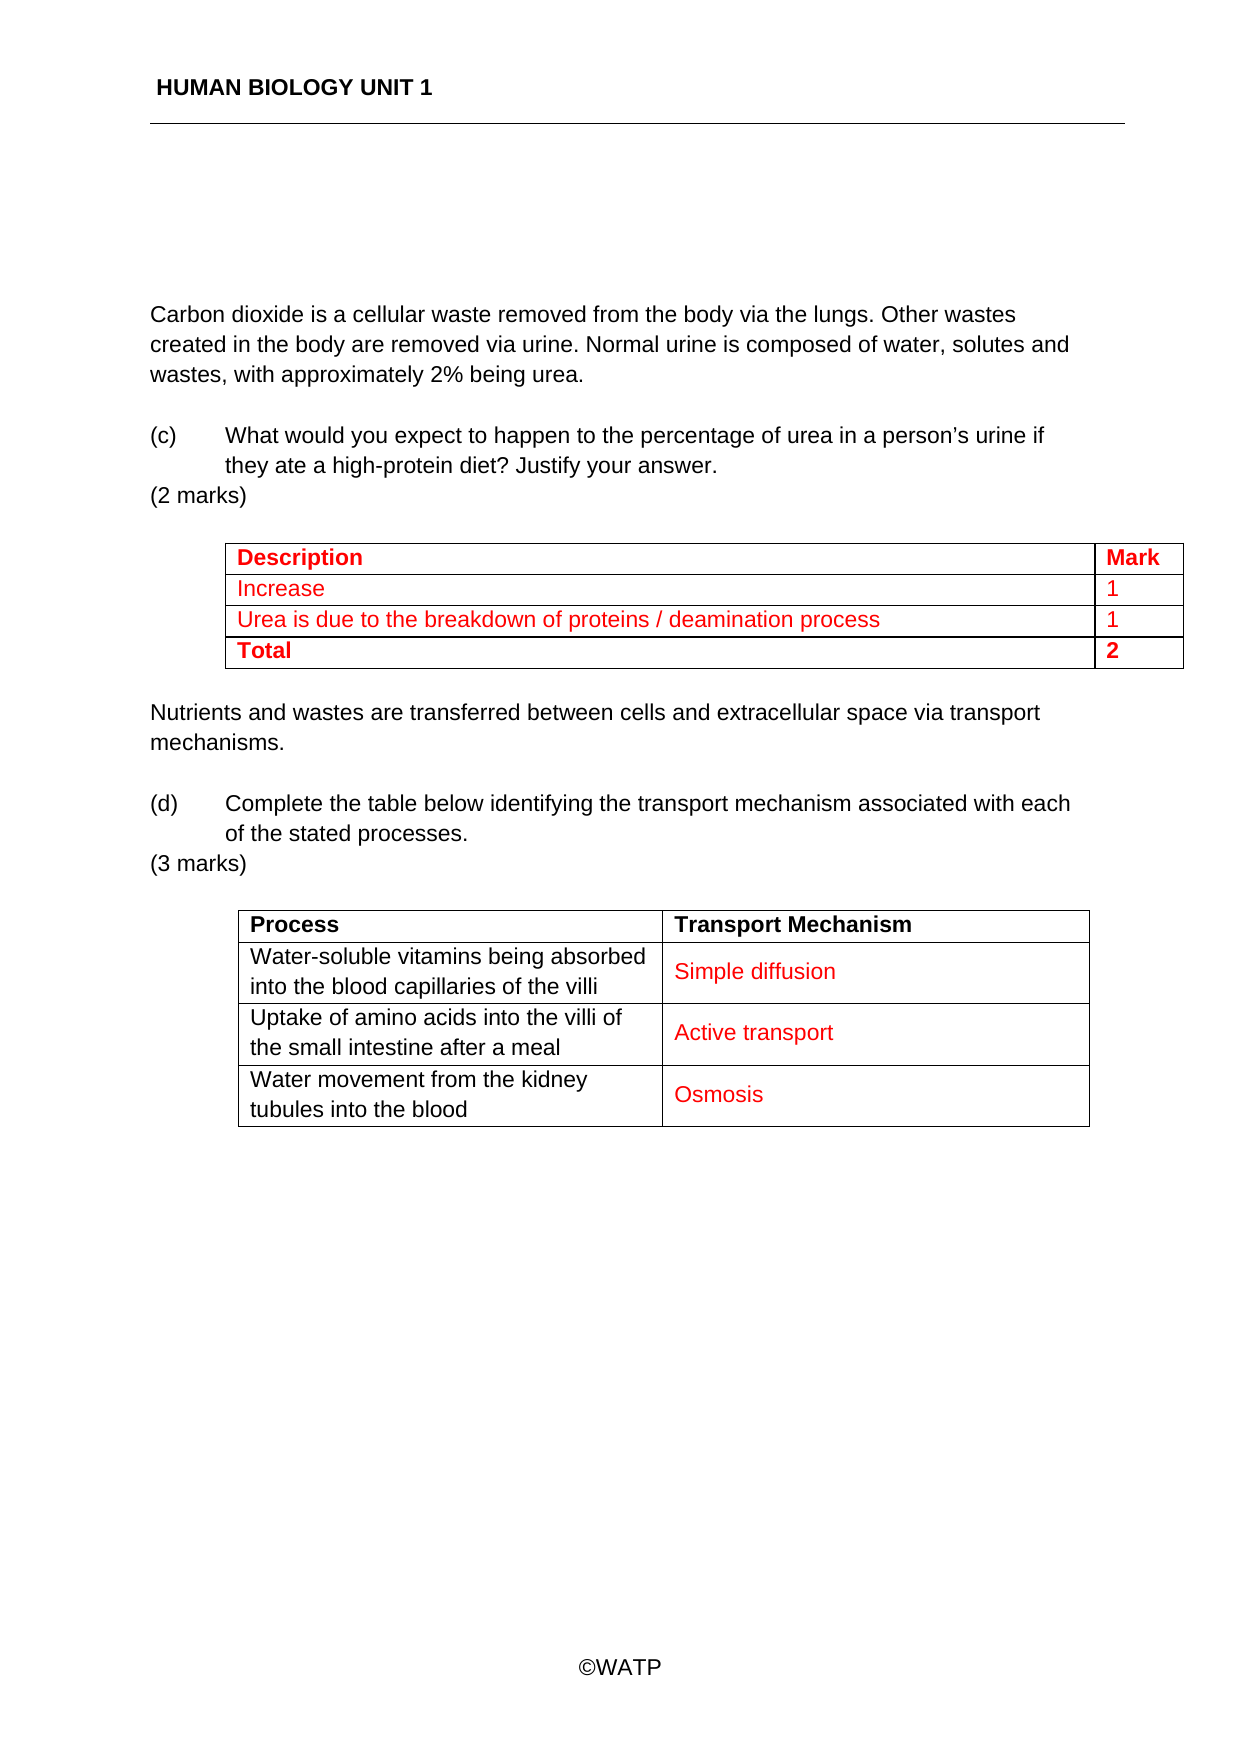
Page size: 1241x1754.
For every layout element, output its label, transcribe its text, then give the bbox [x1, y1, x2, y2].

table_cell Active transport [663, 1004, 1089, 1064]
table_header Transport Mechanism [663, 911, 1089, 942]
text (d) Complete the table below identifying the transport mechanism associated with each of the stated processes. [150, 789, 1090, 846]
table_cell Total [226, 638, 1094, 668]
text Carbon dioxide is a cellular waste removed from the body via the lungs. Other wastes created in the body are removed via urine. Normal urine is composed of water, solutes and wastes, with approximately 2% being urea. [150, 301, 1090, 388]
table_cell Increase [226, 575, 1094, 605]
table_cell Osmosis [663, 1066, 1089, 1126]
table_cell 2 [1096, 638, 1183, 668]
table_cell Uptake of amino acids into the villi of the small intestine after a meal [239, 1004, 662, 1064]
table_header Mark [1096, 544, 1183, 574]
text Nutrients and wastes are transferred between cells and extracellular space via transport mechanisms. [150, 699, 1090, 756]
table_cell Urea is due to the breakdown of proteins / deamination process [226, 606, 1094, 636]
text (2 marks) [150, 482, 1090, 509]
table_header Process [239, 911, 662, 942]
text (3 marks) [150, 850, 1090, 876]
table_cell Simple diffusion [663, 943, 1089, 1003]
table_cell 1 [1096, 575, 1183, 605]
table_cell 1 [1096, 606, 1183, 636]
text (c) What would you expect to happen to the percentage of urea in a person’s urine if they ate a high-protein diet? Justify your answer. [150, 422, 1090, 478]
table_cell Water movement from the kidney tubules into the blood [239, 1066, 662, 1126]
table_cell Water-soluble vitamins being absorbed into the blood capillaries of the villi [239, 943, 662, 1003]
table_header Description [226, 544, 1094, 574]
